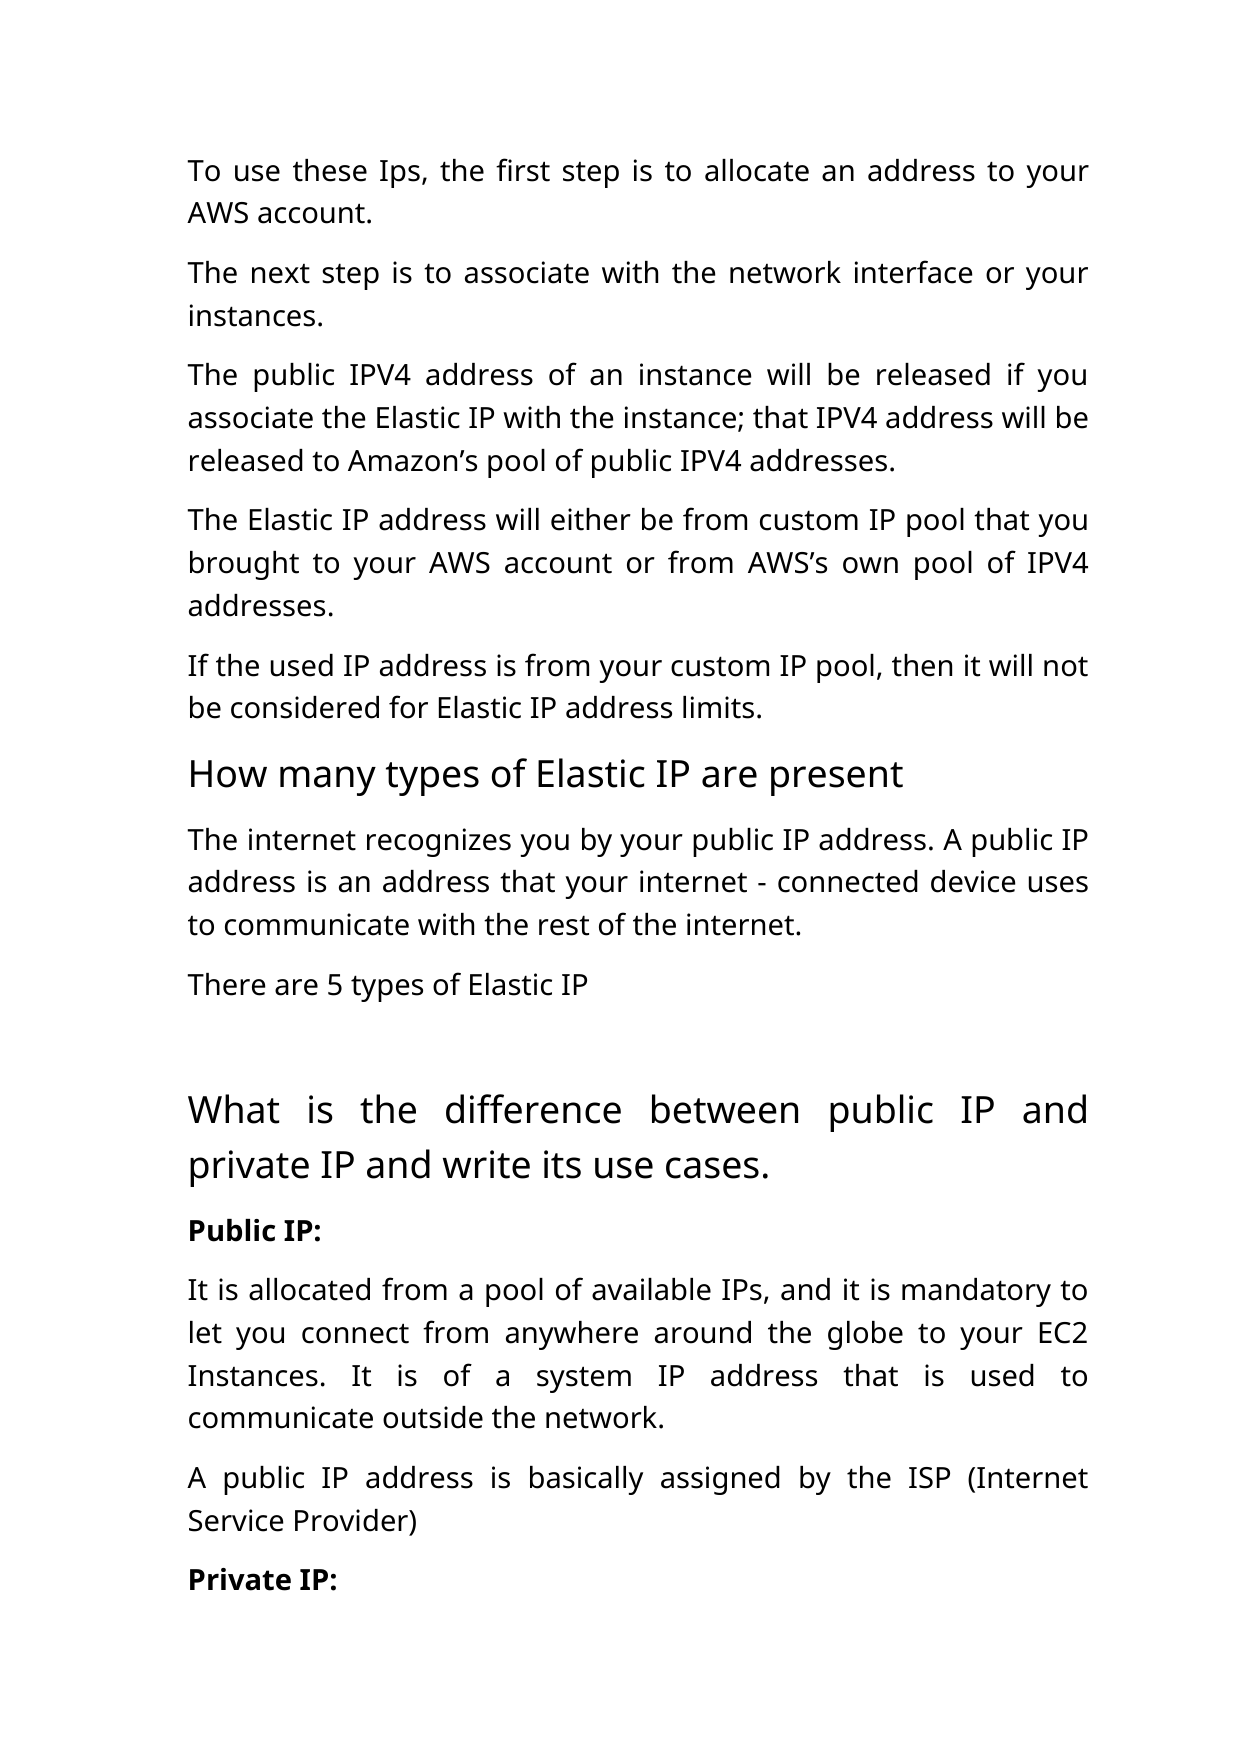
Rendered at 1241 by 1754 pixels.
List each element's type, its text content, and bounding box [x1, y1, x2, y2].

text What is the difference between public IP and private IP and write its use cases. [187, 1083, 1090, 1189]
text It is allocated from a pool of available IPs, and it is mandatory to let you connect from anywhere around the globe to your EC2 Instances. It is of a system IP address that is used to communicate outside the network. [187, 1269, 1090, 1437]
text Private IP: [187, 1559, 1090, 1599]
text There are 5 types of Elastic IP [187, 964, 1090, 1004]
text If the used IP address is from your custom IP pool, then it will not be considered for Elastic IP address limits. [187, 645, 1090, 727]
text The public IPV4 address of an instance will be released if you associate the Elastic IP with the instance; that IPV4 address will be released to Amazon’s pool of public IPV4 addresses. [187, 354, 1090, 480]
text A public IP address is basically assigned by the ISP (Internet Service Provider) [187, 1457, 1090, 1540]
text To use these Ips, the first step is to allocate an address to your AWS account. [187, 150, 1090, 232]
text How many types of Elastic IP are present [187, 747, 1090, 798]
text The Elastic IP address will either be from custom IP pool that you brought to your AWS account or from AWS’s own pool of IPV4 addresses. [187, 500, 1090, 625]
text The next step is to associate with the network interface or your instances. [187, 252, 1090, 335]
text Public IP: [187, 1210, 1090, 1249]
text The internet recognizes you by your public IP address. A public IP address is an address that your internet - connected device uses to communicate with the rest of the internet. [187, 819, 1090, 944]
